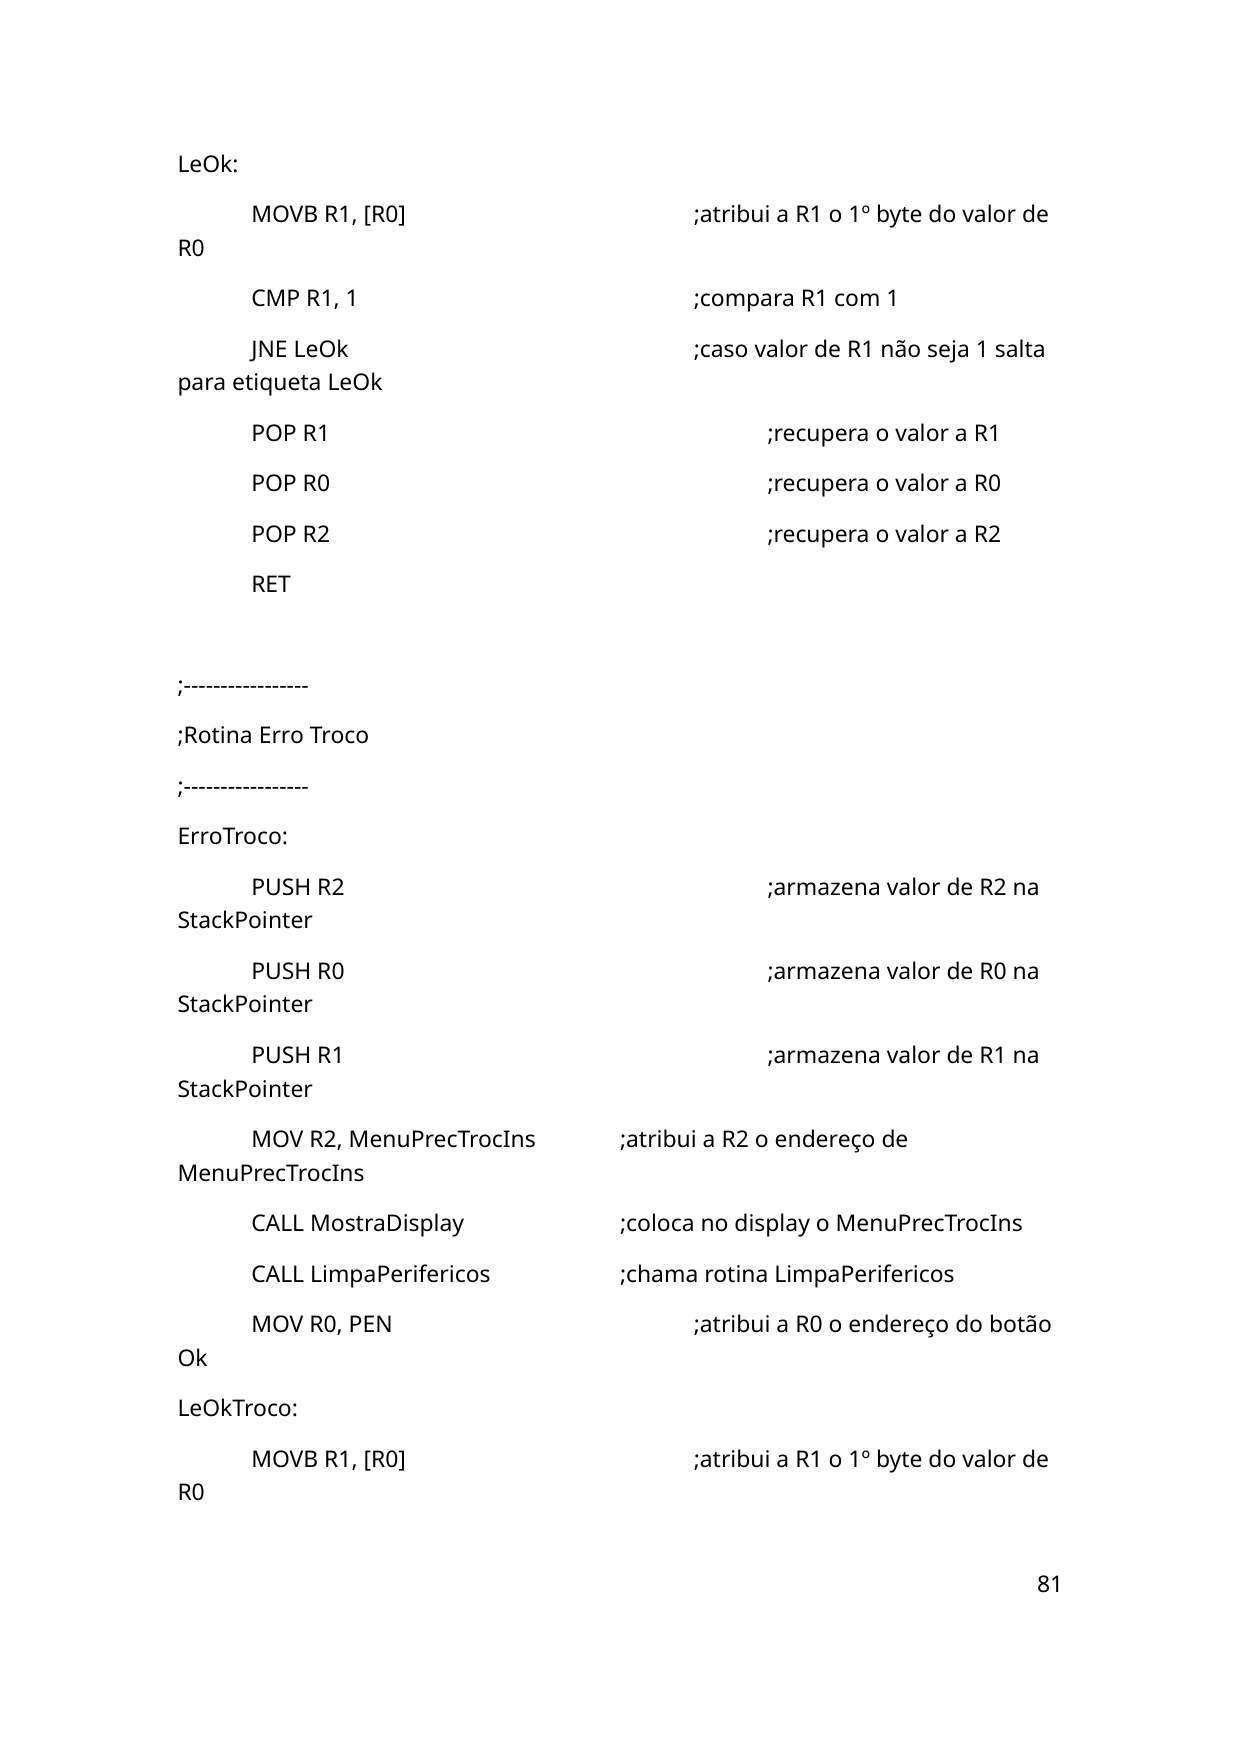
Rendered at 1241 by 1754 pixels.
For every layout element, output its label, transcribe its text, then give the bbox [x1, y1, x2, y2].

text PUSH R0 ;armazena valor de R0 na StackPointer [177, 955, 1063, 1020]
text ErroTroco: [177, 820, 1063, 851]
text ;----------------- [177, 669, 1063, 700]
text JNE LeOk ;caso valor de R1 não seja 1 salta para etiqueta LeOk [177, 333, 1063, 398]
text MOVB R1, [R0] ;atribui a R1 o 1º byte do valor de R0 [177, 198, 1063, 263]
text LeOk: [177, 148, 1063, 179]
text ;----------------- [177, 770, 1063, 801]
text CMP R1, 1 ;compara R1 com 1 [177, 282, 1063, 313]
text PUSH R1 ;armazena valor de R1 na StackPointer [177, 1039, 1063, 1104]
text LeOkTroco: [177, 1392, 1063, 1423]
text PUSH R2 ;armazena valor de R2 na StackPointer [177, 871, 1063, 936]
text CALL MostraDisplay ;coloca no display o MenuPrecTrocIns [177, 1207, 1063, 1238]
text ;Rotina Erro Troco [177, 719, 1063, 751]
text CALL LimpaPerifericos ;chama rotina LimpaPerifericos [177, 1258, 1063, 1289]
text POP R1 ;recupera o valor a R1 [177, 417, 1063, 448]
text MOV R2, MenuPrecTrocIns ;atribui a R2 o endereço de MenuPrecTrocIns [177, 1123, 1063, 1188]
text MOVB R1, [R0] ;atribui a R1 o 1º byte do valor de R0 [177, 1443, 1063, 1508]
text MOV R0, PEN ;atribui a R0 o endereço do botão Ok [177, 1308, 1063, 1373]
text RET [177, 568, 1063, 599]
text POP R2 ;recupera o valor a R2 [177, 518, 1063, 549]
text POP R0 ;recupera o valor a R0 [177, 467, 1063, 498]
